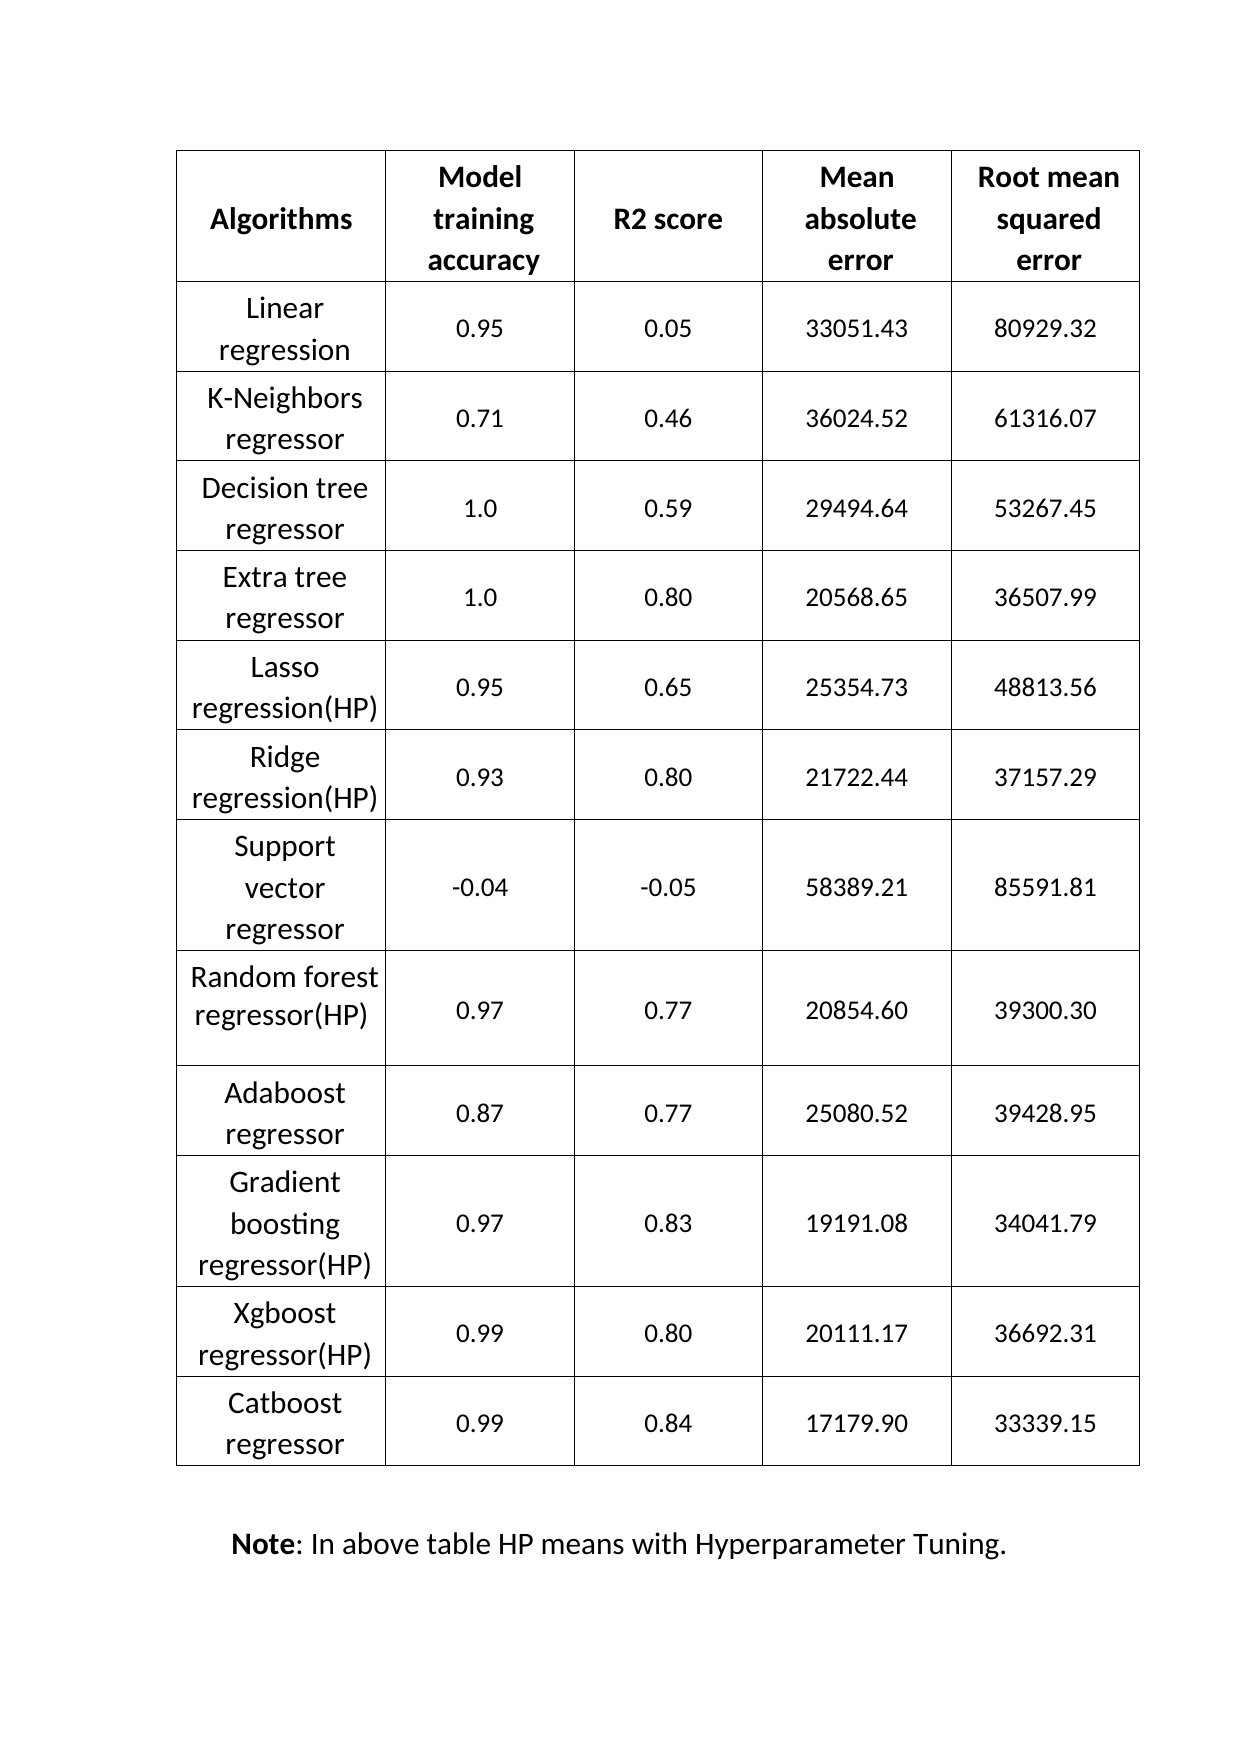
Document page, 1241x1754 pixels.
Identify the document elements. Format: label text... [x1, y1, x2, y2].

table_cell Linear regression [177, 282, 385, 371]
table_cell 33051.43 [763, 282, 951, 371]
table_cell 58389.21 [763, 820, 951, 950]
table_cell 0.59 [575, 461, 762, 550]
table_cell K-Neighbors regressor [177, 372, 385, 460]
table_cell 39300.30 [952, 951, 1139, 1065]
table_cell 0.80 [575, 730, 762, 819]
table_header R2 score [575, 151, 762, 281]
table_cell 36692.31 [952, 1287, 1139, 1376]
table_cell 0.95 [386, 282, 574, 371]
table_cell Support vector regressor [177, 820, 385, 950]
table_cell 20854.60 [763, 951, 951, 1065]
table_cell Lasso regression(HP) [177, 641, 385, 729]
table_cell 0.77 [575, 1066, 762, 1155]
table_header Mean absolute error [763, 151, 951, 281]
table_cell 80929.32 [952, 282, 1139, 371]
table_cell 20568.65 [763, 551, 951, 639]
table_cell 0.71 [386, 372, 574, 460]
table_header Model training accuracy [386, 151, 574, 281]
table_cell 85591.81 [952, 820, 1139, 950]
table_cell 36024.52 [763, 372, 951, 460]
table_cell 53267.45 [952, 461, 1139, 550]
table_cell 0.97 [386, 951, 574, 1065]
table_cell -0.05 [575, 820, 762, 950]
table_cell 0.87 [386, 1066, 574, 1155]
table_cell 0.05 [575, 282, 762, 371]
table_cell Adaboost regressor [177, 1066, 385, 1155]
table_cell 0.80 [575, 551, 762, 639]
table_cell -0.04 [386, 820, 574, 950]
table_cell 0.99 [386, 1287, 574, 1376]
table_cell 61316.07 [952, 372, 1139, 460]
table_cell 19191.08 [763, 1156, 951, 1286]
table_cell 0.97 [386, 1156, 574, 1286]
table_cell 39428.95 [952, 1066, 1139, 1155]
table_cell 48813.56 [952, 641, 1139, 729]
table_cell Random forest regressor(HP) [177, 951, 385, 1065]
table_cell 0.65 [575, 641, 762, 729]
table_cell Extra tree regressor [177, 551, 385, 639]
table_cell 0.99 [386, 1377, 574, 1465]
table_cell 34041.79 [952, 1156, 1139, 1286]
table_cell Catboost regressor [177, 1377, 385, 1465]
table_cell 21722.44 [763, 730, 951, 819]
table_cell 25354.73 [763, 641, 951, 729]
table_cell 0.80 [575, 1287, 762, 1376]
table_cell 0.83 [575, 1156, 762, 1286]
table_cell 0.46 [575, 372, 762, 460]
table_cell 17179.90 [763, 1377, 951, 1465]
table_cell 1.0 [386, 551, 574, 639]
table_cell 25080.52 [763, 1066, 951, 1155]
table_cell 1.0 [386, 461, 574, 550]
table_cell 37157.29 [952, 730, 1139, 819]
table_cell 20111.17 [763, 1287, 951, 1376]
table_header Root mean squared error [952, 151, 1139, 281]
table_cell 36507.99 [952, 551, 1139, 639]
text Note: In above table HP means with Hyperparameter Tuning. [150, 1524, 1008, 1562]
table_cell Decision tree regressor [177, 461, 385, 550]
table_cell 29494.64 [763, 461, 951, 550]
table_cell Xgboost regressor(HP) [177, 1287, 385, 1376]
table_cell 0.95 [386, 641, 574, 729]
table_cell Ridge regression(HP) [177, 730, 385, 819]
table_cell 0.77 [575, 951, 762, 1065]
table_cell Gradient boosting regressor(HP) [177, 1156, 385, 1286]
table_header Algorithms [177, 151, 385, 281]
table_cell 0.84 [575, 1377, 762, 1465]
table_cell 0.93 [386, 730, 574, 819]
table_cell 33339.15 [952, 1377, 1139, 1465]
